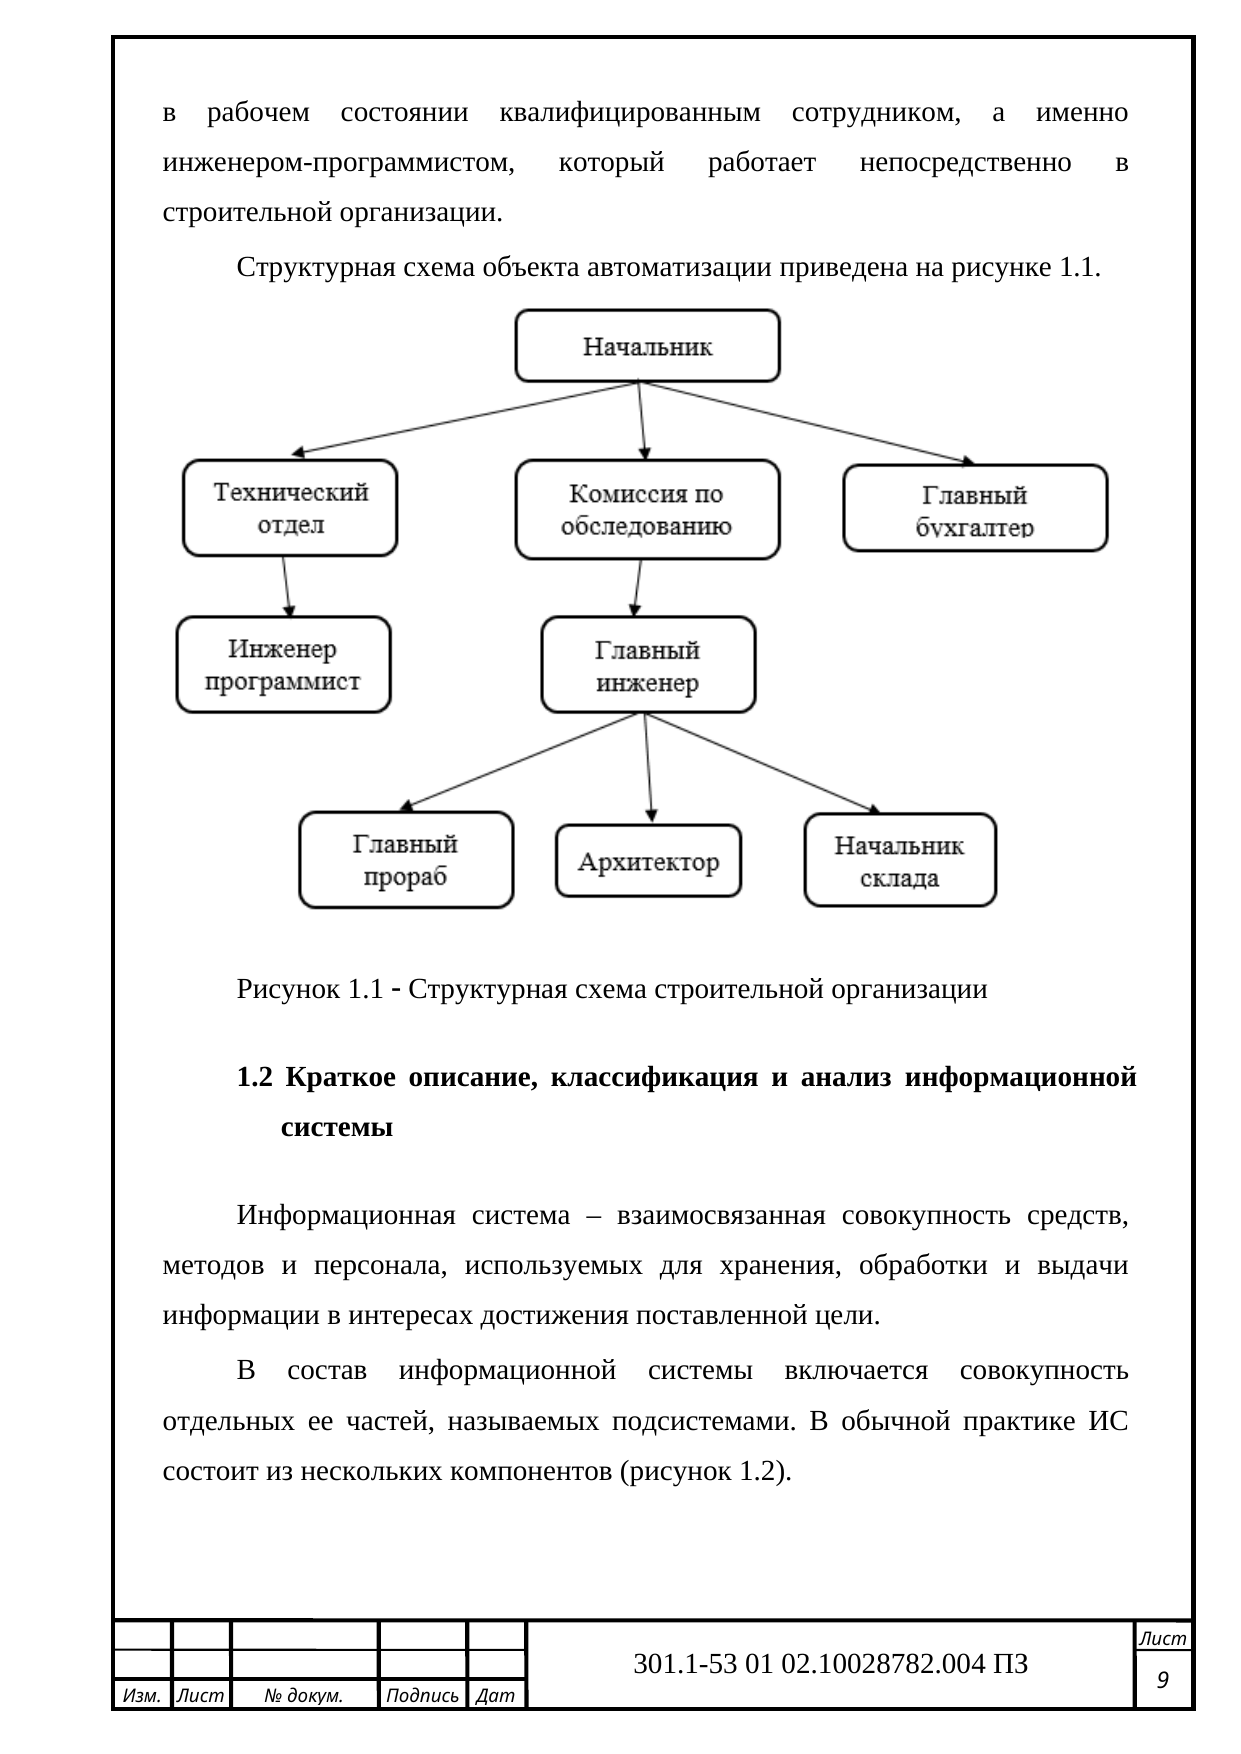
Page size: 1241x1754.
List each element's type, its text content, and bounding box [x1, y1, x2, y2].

text Структурная схема объекта автоматизации приведена на рисунке 1.1. [162, 249, 1130, 283]
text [162, 94, 1130, 228]
picture [171, 304, 1122, 953]
text 1.2 Краткое описание, классификация и анализ информационной системы [236, 1059, 1137, 1142]
text Рисунок 1.1  Структурная схема строительной организации [162, 971, 1130, 1004]
text Информационная система – взаимосвязанная совокупность средств, методов и персонала, используемых для хранения, обработки и выдачи информации в интересах достижения поставленной цели. [162, 1197, 1130, 1331]
text В состав информационной системы включается совокупность отдельных ее частей, называемых подсистемами. В обычной практике ИС состоит из нескольких компонентов (рисунок 1.2). [162, 1352, 1130, 1487]
